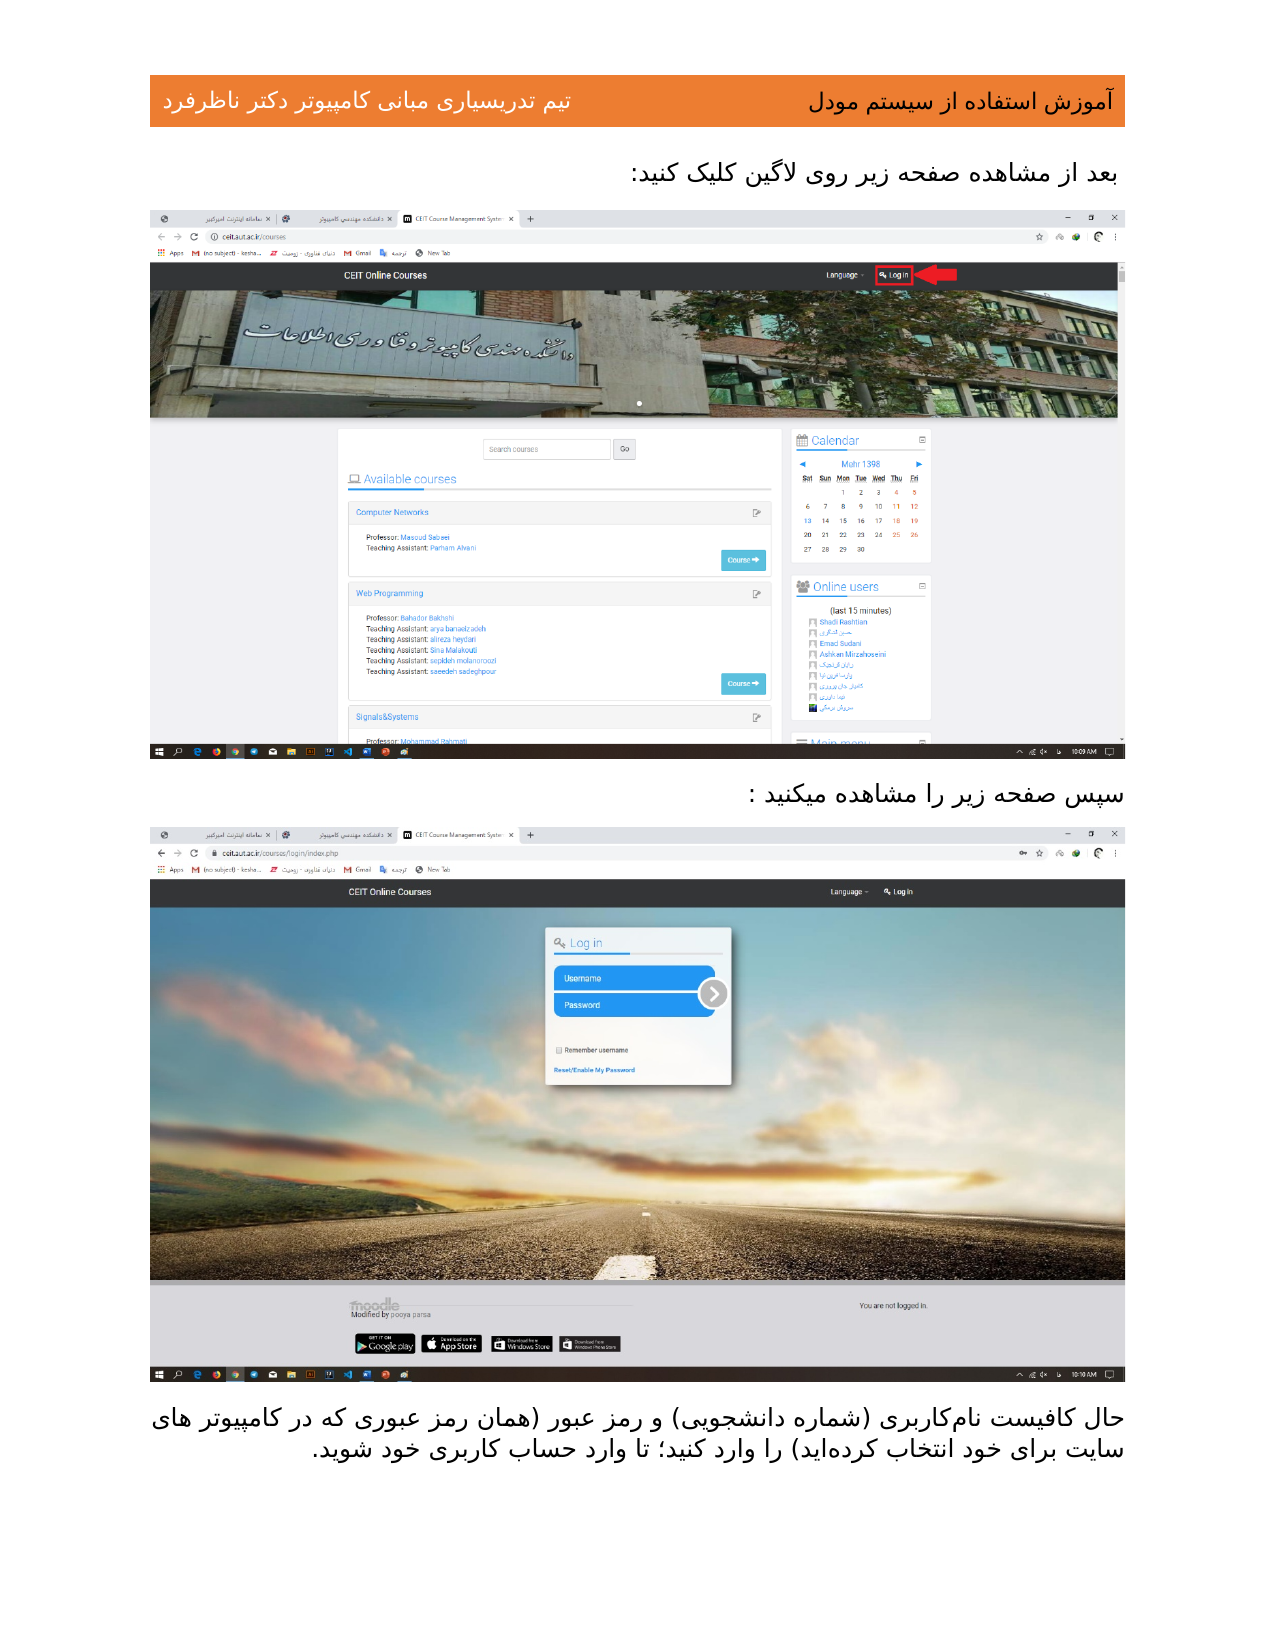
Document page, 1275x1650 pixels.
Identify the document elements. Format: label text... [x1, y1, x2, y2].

picture [150, 210, 1125, 759]
text حال کافیست نام‌کاربری (شماره دانشجویی) و رمز عبور (همان رمز عبوری که در کامپیوتر های سایت برای خود انتخاب کرده‌اید) را وارد کنید؛ تا وارد حساب کاربری خود شوید. [150, 1382, 1125, 1464]
text سپس صفحه زیر را مشاهده میکنید : [150, 759, 1125, 809]
picture [150, 827, 1125, 1382]
text بعد از مشاهده صفحه زیر روی لاگین کلیک کنید: [150, 158, 1125, 187]
